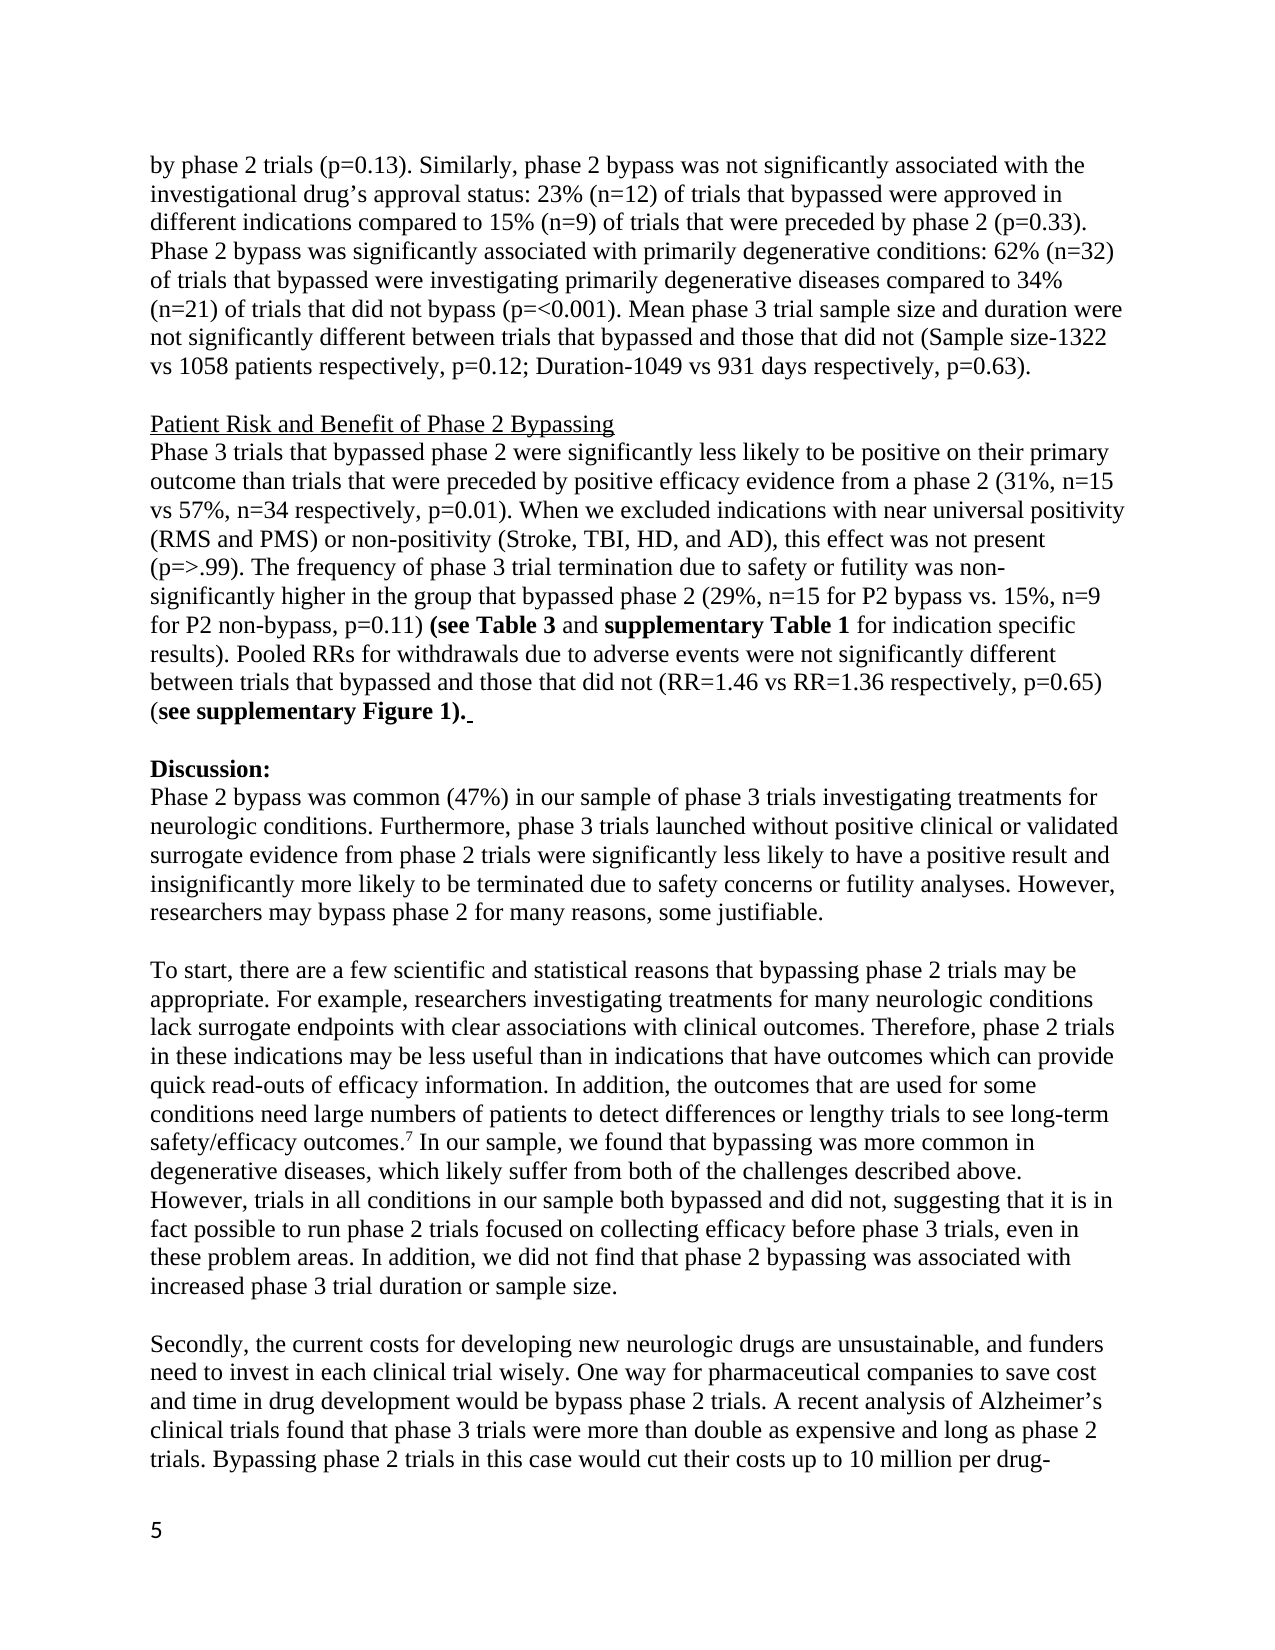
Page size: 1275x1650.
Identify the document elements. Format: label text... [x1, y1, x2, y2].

text Phase 2 bypass was common (47%) in our sample of phase 3 trials investigating treatments for neurologic conditions. Furthermore, phase 3 trials launched without positive clinical or validated surrogate evidence from phase 2 trials were significantly less likely to have a positive result and insignificantly more likely to be terminated due to safety concerns or futility analyses. However, researchers may bypass phase 2 for many reasons, some justifiable. [150, 782, 1125, 926]
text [150, 1329, 1125, 1472]
text Patient Risk and Benefit of Phase 2 Bypassing [150, 409, 1125, 437]
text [150, 150, 1125, 380]
text Phase 3 trials that bypassed phase 2 were significantly less likely to be positive on their primary outcome than trials that were preceded by positive efficacy evidence from a phase 2 (31%, n=15 vs 57%, n=34 respectively, p=0.01). When we excluded indications with near universal positivity (RMS and PMS) or non-positivity (Stroke, TBI, HD, and AD), this effect was not present (p=>.99). The frequency of phase 3 trial termination due to safety or futility was non-significantly higher in the group that bypassed phase 2 (29%, n=15 for P2 bypass vs. 15%, n=9 for P2 non-bypass, p=0.11) (see Table 3 and supplementary Table 1 for indication specific results). Pooled RRs for withdrawals due to adverse events were not significantly different between trials that bypassed and those that did not (RR=1.46 vs RR=1.36 respectively, p=0.65) (see supplementary Figure 1). [150, 437, 1125, 725]
text To start, there are a few scientific and statistical reasons that bypassing phase 2 trials may be appropriate. For example, researchers investigating treatments for many neurologic conditions lack surrogate endpoints with clear associations with clinical outcomes. Therefore, phase 2 trials in these indications may be less useful than in indications that have outcomes which can provide quick read-outs of efficacy information. In addition, the outcomes that are used for some conditions need large numbers of patients to detect differences or lengthy trials to see long-term safety/efficacy outcomes.7 In our sample, we found that bypassing was more common in degenerative diseases, which likely suffer from both of the challenges described above. However, trials in all conditions in our sample both bypassed and did not, suggesting that it is in fact possible to run phase 2 trials focused on collecting efficacy before phase 3 trials, even in these problem areas. In addition, we did not find that phase 2 bypassing was associated with increased phase 3 trial duration or sample size. [150, 955, 1125, 1300]
text Discussion: [150, 754, 1125, 782]
